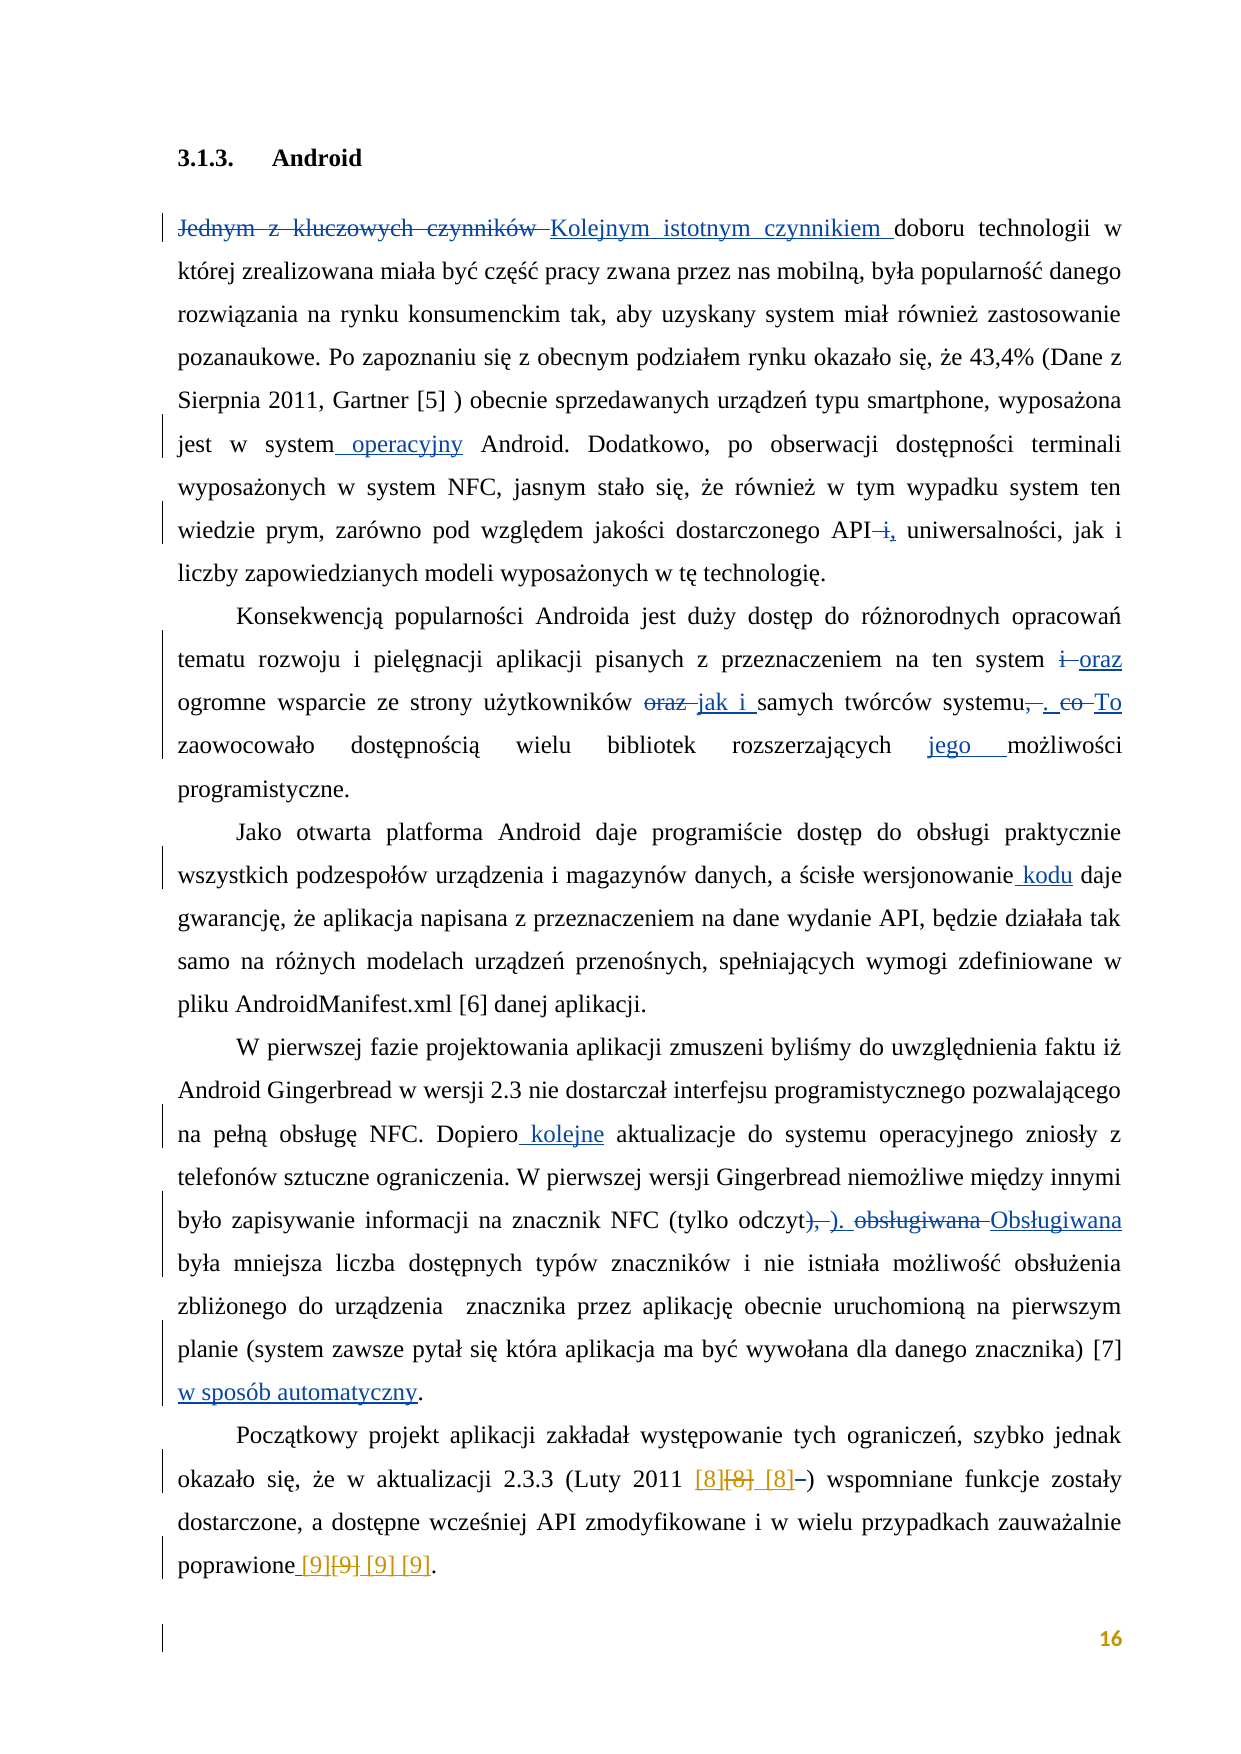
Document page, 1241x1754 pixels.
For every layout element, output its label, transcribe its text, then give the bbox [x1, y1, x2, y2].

text Początkowy projekt aplikacji zakładał występowanie tych ograniczeń, szybko jednak okazało się, że w aktualizacji 2.3.3 (Luty 2011 ) wspomniane funkcje zostały dostarczone, a dostępne wcześniej API zmodyfikowane i w wielu przypadkach zauważalnie poprawione. [177, 1421, 1122, 1579]
text Konsekwencją popularności Androida jest duży dostęp do różnorodnych opracowań tematu rozwoju i pielęgnacji aplikacji pisanych z przeznaczeniem na ten system ogromne wsparcie ze strony użytkowników samych twórców systemuzaowocowało dostępnością wielu bibliotek rozszerzających możliwości programistyczne. [177, 601, 1122, 802]
subtitle Android [177, 143, 1122, 172]
text doboru technologii w której zrealizowana miała być część pracy zwana przez nas mobilną, była popularność danego rozwiązania na rynku konsumenckim tak, aby uzyskany system miał również zastosowanie pozanaukowe. Po zapoznaniu się z obecnym podziałem rynku okazało się, że 43,4% (Dane z Sierpnia 2011, Gartner ) obecnie sprzedawanych urządzeń typu smartphone, wyposażona jest w system Android. Dodatkowo, po obserwacji dostępności terminali wyposażonych w system NFC, jasnym stało się, że również w tym wypadku system ten wiedzie prym, zarówno pod względem jakości dostarczonego API uniwersalności, jak i liczby zapowiedzianych modeli wyposażonych w tę technologię. [177, 213, 1122, 587]
text W pierwszej fazie projektowania aplikacji zmuszeni byliśmy do uwzględnienia faktu iż Android Gingerbread w wersji 2.3 nie dostarczał interfejsu programistycznego pozwalającego na pełną obsługę NFC. Dopiero aktualizacje do systemu operacyjnego zniosły z telefonów sztuczne ograniczenia. W pierwszej wersji Gingerbread niemożliwe między innymi było zapisywanie informacji na znacznik NFC (tylko odczytbyła mniejsza liczba dostępnych typów znaczników i nie istniała możliwość obsłużenia zbliżonego do urządzenia znacznika przez aplikację obecnie uruchomioną na pierwszym planie (system zawsze pytał się która aplikacja ma być wywołana dla danego znacznika) . [177, 1032, 1122, 1406]
text Jako otwarta platforma Android daje programiście dostęp do obsługi praktycznie wszystkich podzespołów urządzenia i magazynów danych, a ścisłe wersjonowanie daje gwarancję, że aplikacja napisana z przeznaczeniem na dane wydanie API, będzie działała tak samo na różnych modelach urządzeń przenośnych, spełniających wymogi zdefiniowane w pliku AndroidManifest.xml danej aplikacji. [177, 817, 1122, 1018]
